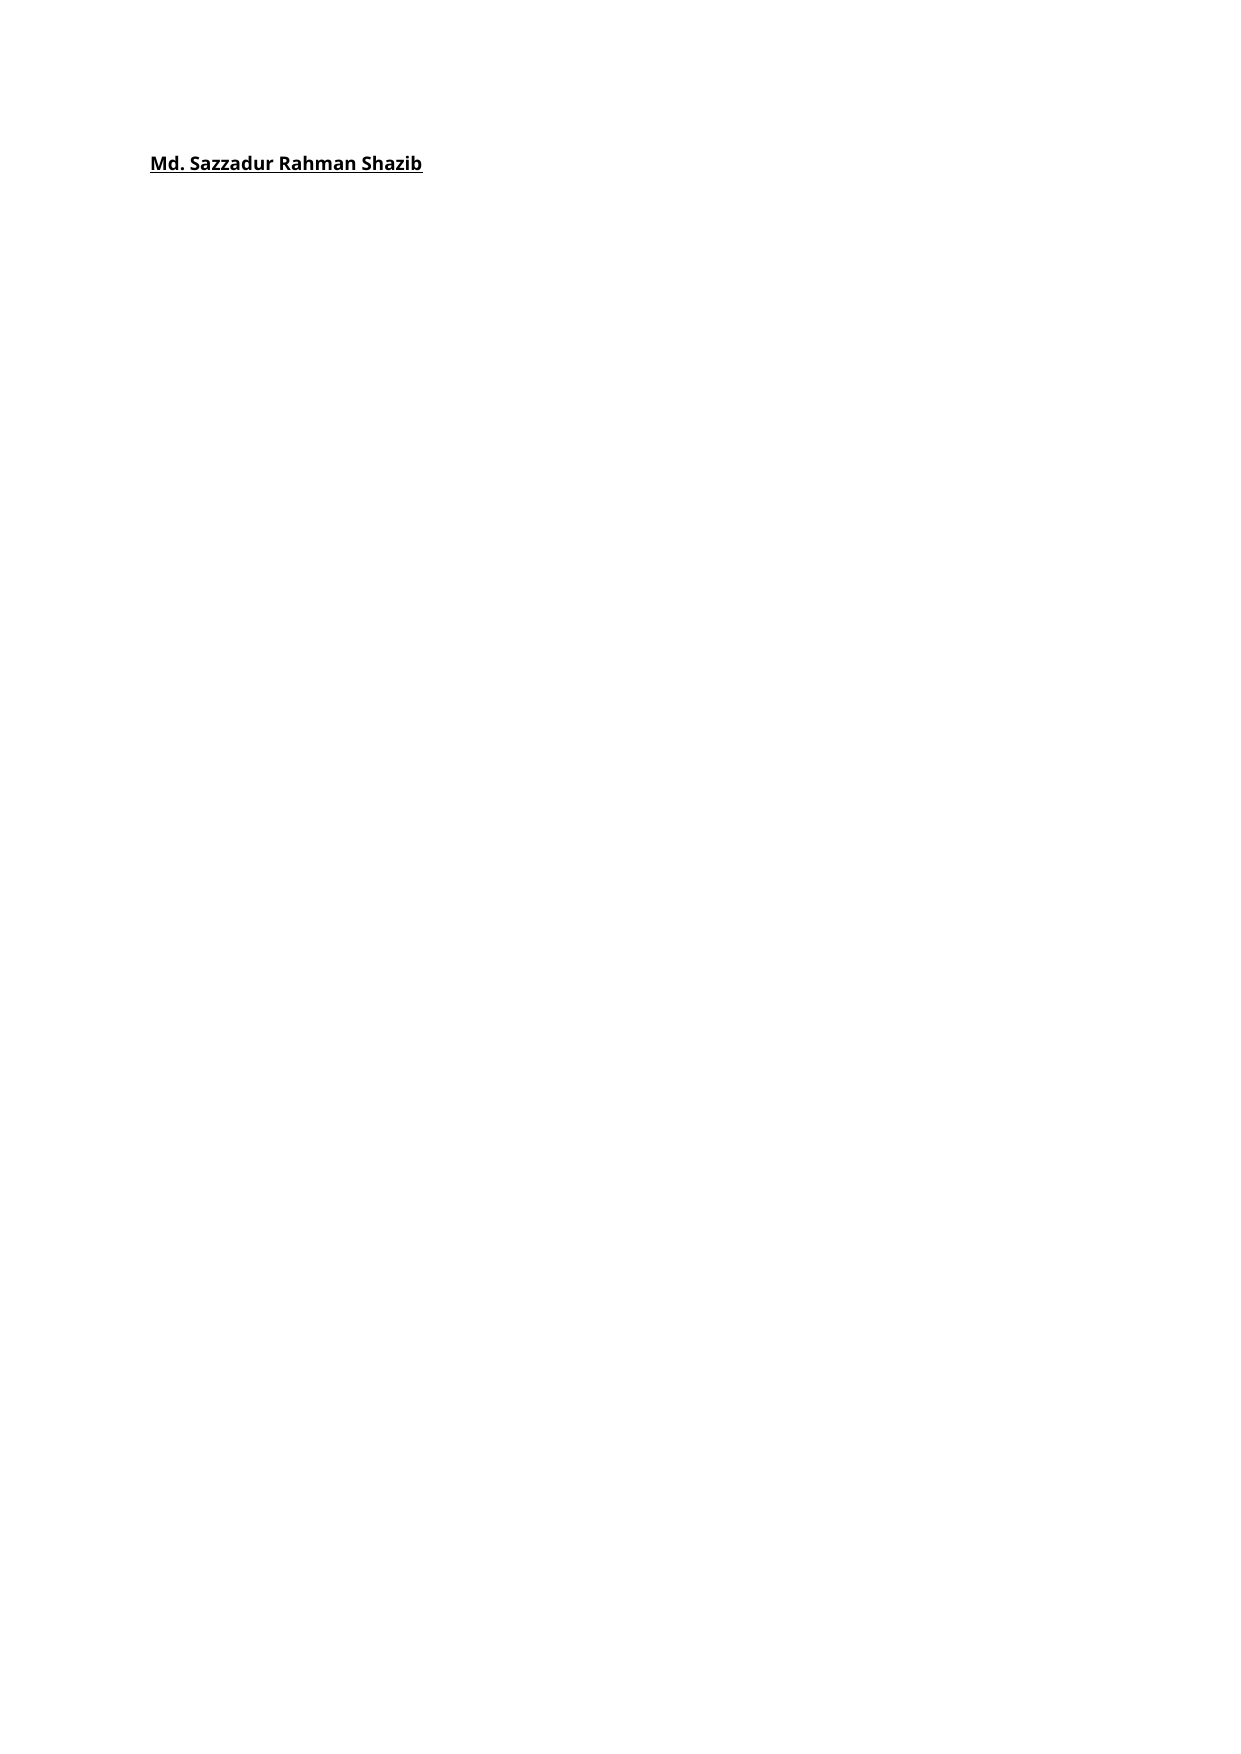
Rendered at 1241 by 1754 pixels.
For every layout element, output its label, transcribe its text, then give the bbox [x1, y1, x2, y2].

text Md. Sazzadur Rahman Shazib [150, 150, 1090, 176]
